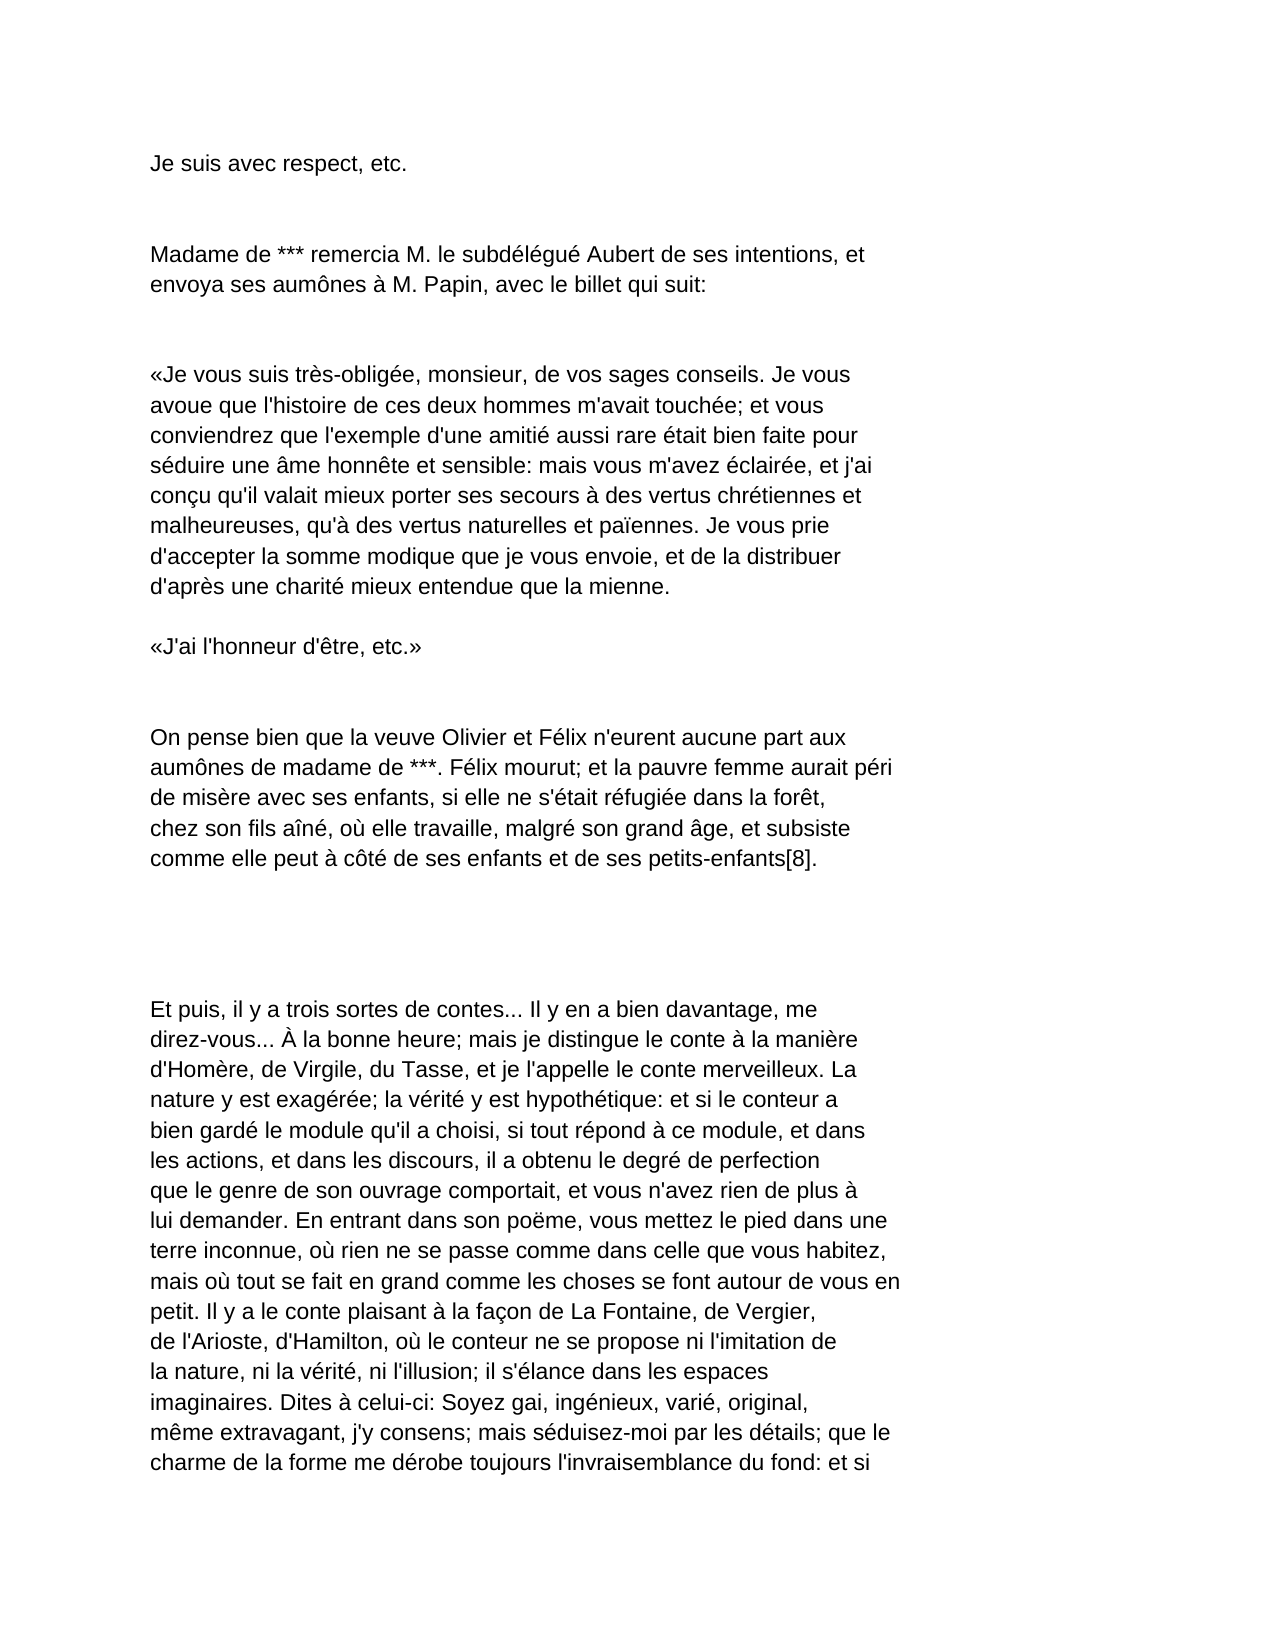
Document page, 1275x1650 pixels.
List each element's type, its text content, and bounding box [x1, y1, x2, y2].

text comme elle peut à côté de ses enfants et de ses petits-enfants[8]. [150, 845, 1125, 871]
text envoya ses aumônes à M. Papin, avec le billet qui suit: [150, 271, 1125, 297]
text séduire une âme honnête et sensible: mais vous m'avez éclairée, et j'ai [150, 452, 1125, 478]
text Et puis, il y a trois sortes de contes... Il y en a bien davantage, me [150, 996, 1125, 1022]
text «Je vous suis très-obligée, monsieur, de vos sages conseils. Je vous [150, 361, 1125, 388]
text d'accepter la somme modique que je vous envoie, et de la distribuer [150, 543, 1125, 569]
text Je suis avec respect, etc. [150, 150, 1125, 176]
text On pense bien que la veuve Olivier et Félix n'eurent aucune part aux [150, 724, 1125, 750]
text bien gardé le module qu'il a choisi, si tout répond à ce module, et dans [150, 1117, 1125, 1143]
text de misère avec ses enfants, si elle ne s'était réfugiée dans la forêt, [150, 784, 1125, 811]
text conçu qu'il valait mieux porter ses secours à des vertus chrétiennes et [150, 482, 1125, 509]
text malheureuses, qu'à des vertus naturelles et païennes. Je vous prie [150, 512, 1125, 539]
text imaginaires. Dites à celui-ci: Soyez gai, ingénieux, varié, original, [150, 1388, 1125, 1415]
text lui demander. En entrant dans son poëme, vous mettez le pied dans une [150, 1207, 1125, 1234]
text les actions, et dans les discours, il a obtenu le degré de perfection [150, 1147, 1125, 1173]
text Madame de *** remercia M. le subdélégué Aubert de ses intentions, et [150, 241, 1125, 267]
text avoue que l'histoire de ces deux hommes m'avait touchée; et vous [150, 392, 1125, 418]
text d'après une charité mieux entendue que la mienne. [150, 573, 1125, 599]
text même extravagant, j'y consens; mais séduisez-moi par les détails; que le [150, 1419, 1125, 1445]
text de l'Arioste, d'Hamilton, où le conteur ne se propose ni l'imitation de [150, 1328, 1125, 1354]
text mais où tout se fait en grand comme les choses se font autour de vous en [150, 1268, 1125, 1294]
text petit. Il y a le conte plaisant à la façon de La Fontaine, de Vergier, [150, 1298, 1125, 1324]
text charme de la forme me dérobe toujours l'invraisemblance du fond: et si [150, 1449, 1125, 1475]
text la nature, ni la vérité, ni l'illusion; il s'élance dans les espaces [150, 1358, 1125, 1385]
text conviendrez que l'exemple d'une amitié aussi rare était bien faite pour [150, 422, 1125, 448]
text chez son fils aîné, où elle travaille, malgré son grand âge, et subsiste [150, 814, 1125, 841]
text «J'ai l'honneur d'être, etc.» [150, 633, 1125, 660]
text direz-vous... À la bonne heure; mais je distingue le conte à la manière [150, 1026, 1125, 1052]
text nature y est exagérée; la vérité y est hypothétique: et si le conteur a [150, 1086, 1125, 1113]
text d'Homère, de Virgile, du Tasse, et je l'appelle le conte merveilleux. La [150, 1056, 1125, 1083]
text terre inconnue, où rien ne se passe comme dans celle que vous habitez, [150, 1237, 1125, 1264]
text aumônes de madame de ***. Félix mourut; et la pauvre femme aurait péri [150, 754, 1125, 781]
text que le genre de son ouvrage comportait, et vous n'avez rien de plus à [150, 1177, 1125, 1203]
